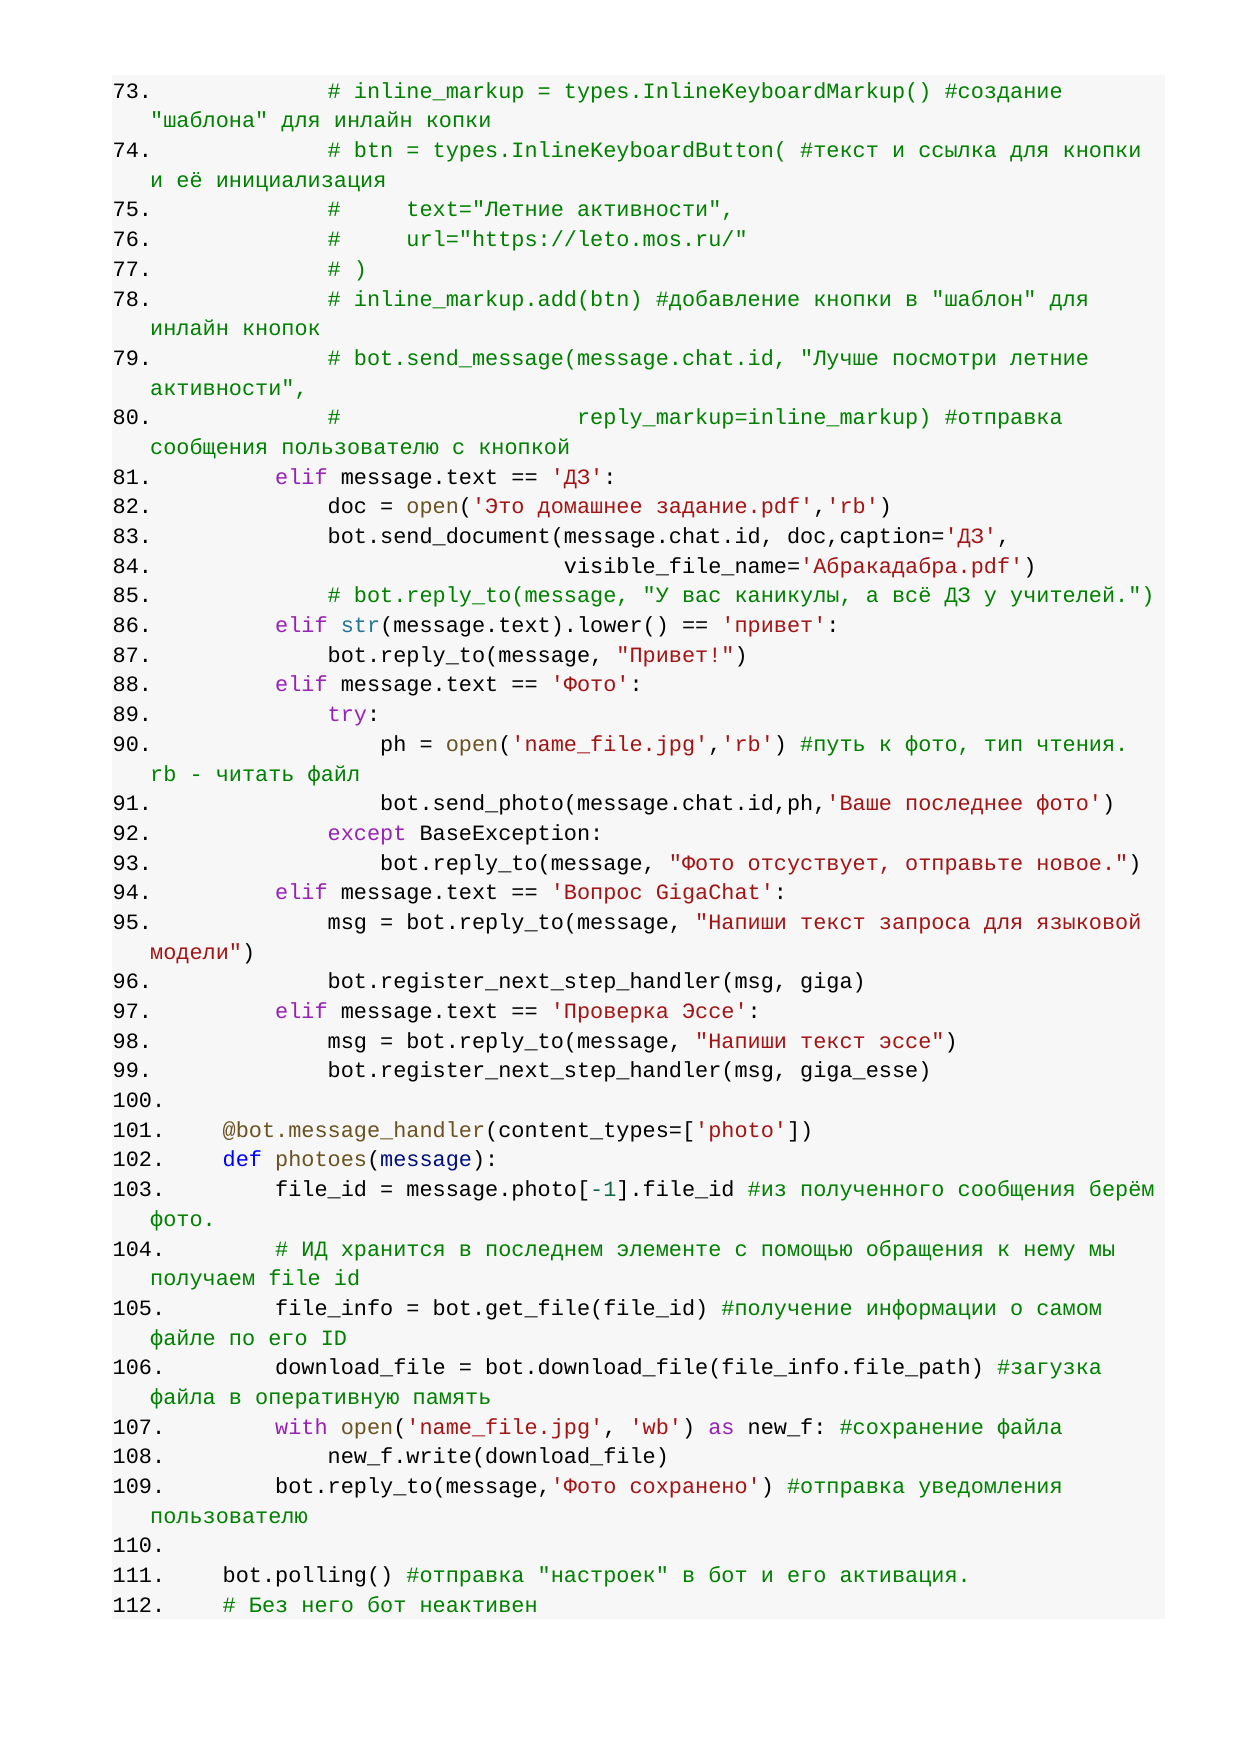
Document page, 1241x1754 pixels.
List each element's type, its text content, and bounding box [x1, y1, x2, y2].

list elif message.text == 'Вопрос GigaChat': [112, 877, 1165, 906]
list with open('name_file.jpg', 'wb') as new_f: #сохранение файла [112, 1411, 1165, 1441]
list # Без него бот неактивен [112, 1589, 1165, 1619]
list # bot.send_message(message.chat.id, "Лучше посмотри летние активности", [112, 342, 1165, 402]
list # ) [112, 253, 1165, 283]
list # url="https://leto.mos.ru/" [112, 223, 1165, 253]
list bot.reply_to(message, "Фото отсуствует, отправьте новое.") [112, 847, 1165, 877]
list @bot.message_handler(content_types=['photo']) [112, 1114, 1165, 1144]
list bot.polling() #отправка "настроек" в бот и его активация. [112, 1559, 1165, 1589]
list bot.reply_to(message, "Привет!") [112, 639, 1165, 669]
list bot.register_next_step_handler(msg, giga_esse) [112, 1055, 1165, 1084]
list # btn = types.InlineKeyboardButton( #текст и ссылка для кнопки и её инициализация [112, 134, 1165, 194]
list bot.reply_to(message,'Фото сохранено') #отправка уведомления пользователю [112, 1470, 1165, 1530]
list download_file = bot.download_file(file_info.file_path) #загузка файла в оперативную память [112, 1352, 1165, 1411]
list file_id = message.photo[-1].file_id #из полученного сообщения берём фото. [112, 1173, 1165, 1233]
list elif str(message.text).lower() == 'привет': [112, 609, 1165, 639]
list # bot.reply_to(message, "У вас каникулы, а всё ДЗ у учителей.") [112, 580, 1165, 609]
list # inline_markup.add(btn) #добавление кнопки в "шаблон" для инлайн кнопок [112, 283, 1165, 342]
list try: [112, 698, 1165, 728]
list def photoes(message): [112, 1144, 1165, 1173]
list except BaseException: [112, 817, 1165, 847]
list bot.send_photo(message.chat.id,ph,'Ваше последнее фото') [112, 787, 1165, 817]
list msg = bot.reply_to(message, "Напиши текст эссе") [112, 1025, 1165, 1055]
list # reply_markup=inline_markup) #отправка сообщения пользователю с кнопкой [112, 402, 1165, 461]
list doc = open('Это домашнее задание.pdf','rb') [112, 491, 1165, 520]
list elif message.text == 'Фото': [112, 669, 1165, 698]
list elif message.text == 'ДЗ': [112, 461, 1165, 491]
list # text="Летние активности", [112, 194, 1165, 223]
list # ИД хранится в последнем элементе с помощью обращения к нему мы получаем file id [112, 1233, 1165, 1292]
list # inline_markup = types.InlineKeyboardMarkup() #создание "шаблона" для инлайн копки [112, 75, 1165, 134]
list new_f.write(download_file) [112, 1441, 1165, 1470]
list ph = open('name_file.jpg','rb') #путь к фото, тип чтения. rb - читать файл [112, 728, 1165, 787]
list visible_file_name='Абракадабра.pdf') [112, 550, 1165, 580]
list msg = bot.reply_to(message, "Напиши текст запроса для языковой модели") [112, 906, 1165, 966]
list file_info = bot.get_file(file_id) #получение информации о самом файле по его ID [112, 1292, 1165, 1352]
list elif message.text == 'Проверка Эссе': [112, 995, 1165, 1025]
list bot.register_next_step_handler(msg, giga) [112, 966, 1165, 995]
list bot.send_document(message.chat.id, doc,caption='ДЗ', [112, 520, 1165, 550]
